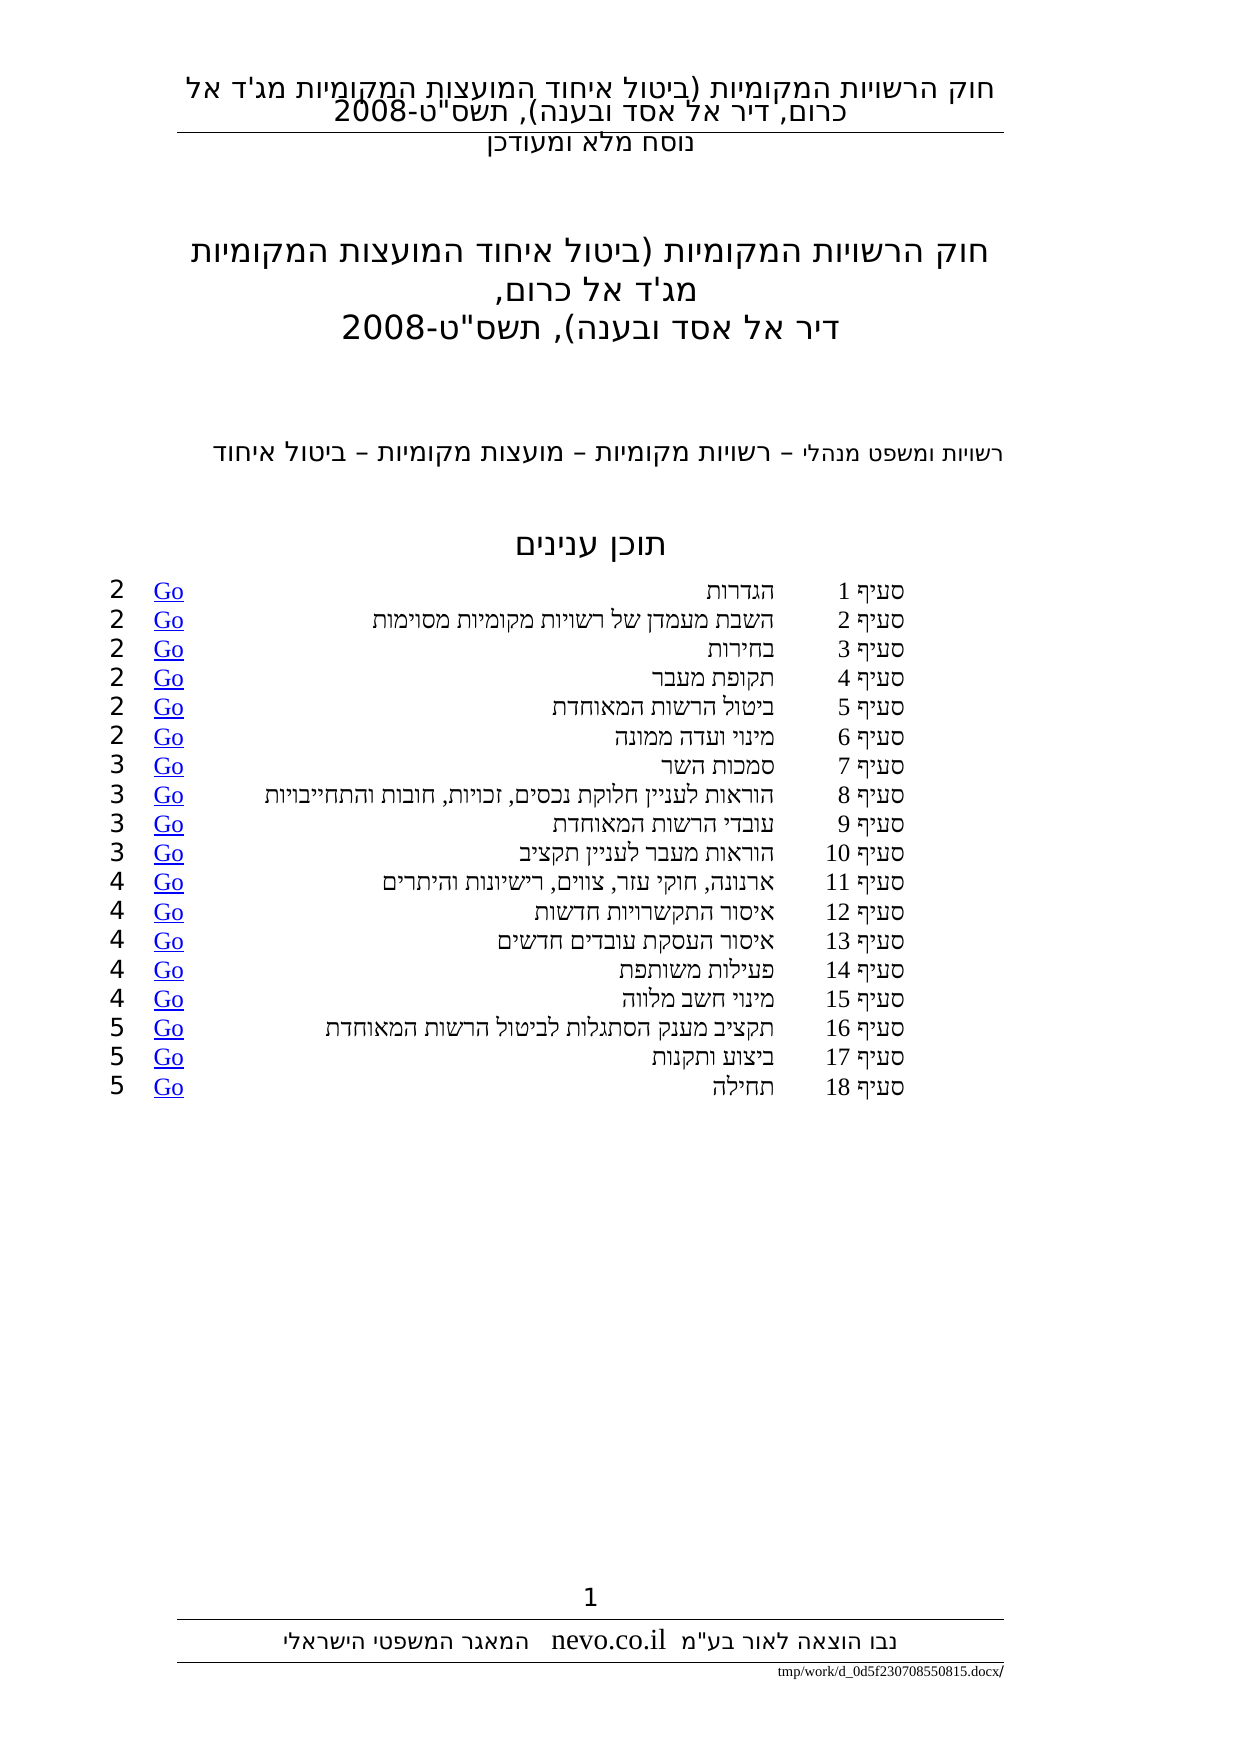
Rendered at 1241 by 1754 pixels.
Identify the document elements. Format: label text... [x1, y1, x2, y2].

table_cell Go [136, 809, 195, 838]
table_cell 2 [48, 693, 136, 722]
table_cell מינוי ועדה ממונה [195, 722, 786, 751]
table_cell Go [136, 926, 195, 955]
table_cell איסור התקשרויות חדשות [195, 897, 786, 926]
table_cell סעיף 2 [786, 605, 916, 634]
table_cell Go [136, 722, 195, 751]
table_cell Go [136, 751, 195, 780]
table_cell סעיף 6 [786, 722, 916, 751]
table_cell Go [136, 1072, 195, 1101]
table_cell סעיף 7 [786, 751, 916, 780]
table_cell מינוי חשב מלווה [195, 984, 786, 1013]
table_cell 2 [48, 605, 136, 634]
table_cell סעיף 9 [786, 809, 916, 838]
table_cell 3 [48, 809, 136, 838]
table_cell Go [136, 1043, 195, 1072]
table_header Go [136, 576, 195, 605]
table_cell Go [136, 868, 195, 897]
table_cell סעיף 14 [786, 955, 916, 984]
table_cell ארנונה, חוקי עזר, צווים, רישיונות והיתרים [195, 868, 786, 897]
table_cell Go [136, 780, 195, 809]
table_cell ביטול הרשות המאוחדת [195, 693, 786, 722]
table_cell השבת מעמדן של רשויות מקומיות מסוימות [195, 605, 786, 634]
text רשויות ומשפט מנהלי – רשויות מקומיות – מועצות מקומיות – ביטול איחוד [59, 437, 1004, 468]
table_cell סעיף 4 [786, 663, 916, 692]
text חוק הרשויות המקומיות (ביטול איחוד המועצות המקומיות מג'ד אל כרום, דיר אל אסד ובענה), תשס"ט-2008 [177, 231, 1004, 348]
table_cell הוראות מעבר לעניין תקציב [195, 838, 786, 867]
table_cell סמכות השר [195, 751, 786, 780]
table_cell 3 [48, 926, 136, 955]
table_cell 4 [48, 1043, 136, 1072]
table_cell Go [136, 605, 195, 634]
table_cell Go [136, 693, 195, 722]
table_cell 4 [48, 1013, 136, 1042]
table_header סעיף 1 [786, 576, 916, 605]
table_header 2 [48, 576, 136, 605]
table_cell סעיף 18 [786, 1072, 916, 1101]
table_cell עובדי הרשות המאוחדת [195, 809, 786, 838]
table_cell סעיף 5 [786, 693, 916, 722]
table_cell 3 [48, 984, 136, 1013]
table_cell פעילות משותפת [195, 955, 786, 984]
table_cell 2 [48, 722, 136, 751]
table_cell Go [136, 1013, 195, 1042]
table_cell 2 [48, 780, 136, 809]
table_cell סעיף 12 [786, 897, 916, 926]
table_cell סעיף 3 [786, 634, 916, 663]
table_cell בחירות [195, 634, 786, 663]
table_cell סעיף 16 [786, 1013, 916, 1042]
table_cell 3 [48, 897, 136, 926]
table_cell Go [136, 955, 195, 984]
table_cell תחילה [195, 1072, 786, 1101]
table_cell סעיף 17 [786, 1043, 916, 1072]
table_cell סעיף 15 [786, 984, 916, 1013]
text תוכן ענינים [177, 524, 1004, 563]
table_cell 2 [48, 663, 136, 692]
table_cell 4 [48, 1072, 136, 1101]
table_cell סעיף 8 [786, 780, 916, 809]
table_cell 3 [48, 838, 136, 867]
table_cell Go [136, 663, 195, 692]
table_cell 3 [48, 868, 136, 897]
table_cell תקציב מענק הסתגלות לביטול הרשות המאוחדת [195, 1013, 786, 1042]
table_header הגדרות [195, 576, 786, 605]
table_cell סעיף 10 [786, 838, 916, 867]
table_cell 2 [48, 634, 136, 663]
table_cell Go [136, 634, 195, 663]
table_cell 2 [48, 751, 136, 780]
table_cell סעיף 13 [786, 926, 916, 955]
table_cell סעיף 11 [786, 868, 916, 897]
table_cell איסור העסקת עובדים חדשים [195, 926, 786, 955]
table_cell ביצוע ותקנות [195, 1043, 786, 1072]
table_cell הוראות לעניין חלוקת נכסים, זכויות, חובות והתחייבויות [195, 780, 786, 809]
table_cell תקופת מעבר [195, 663, 786, 692]
table_cell 3 [48, 955, 136, 984]
table_cell Go [136, 897, 195, 926]
table_cell Go [136, 984, 195, 1013]
table_cell Go [136, 838, 195, 867]
